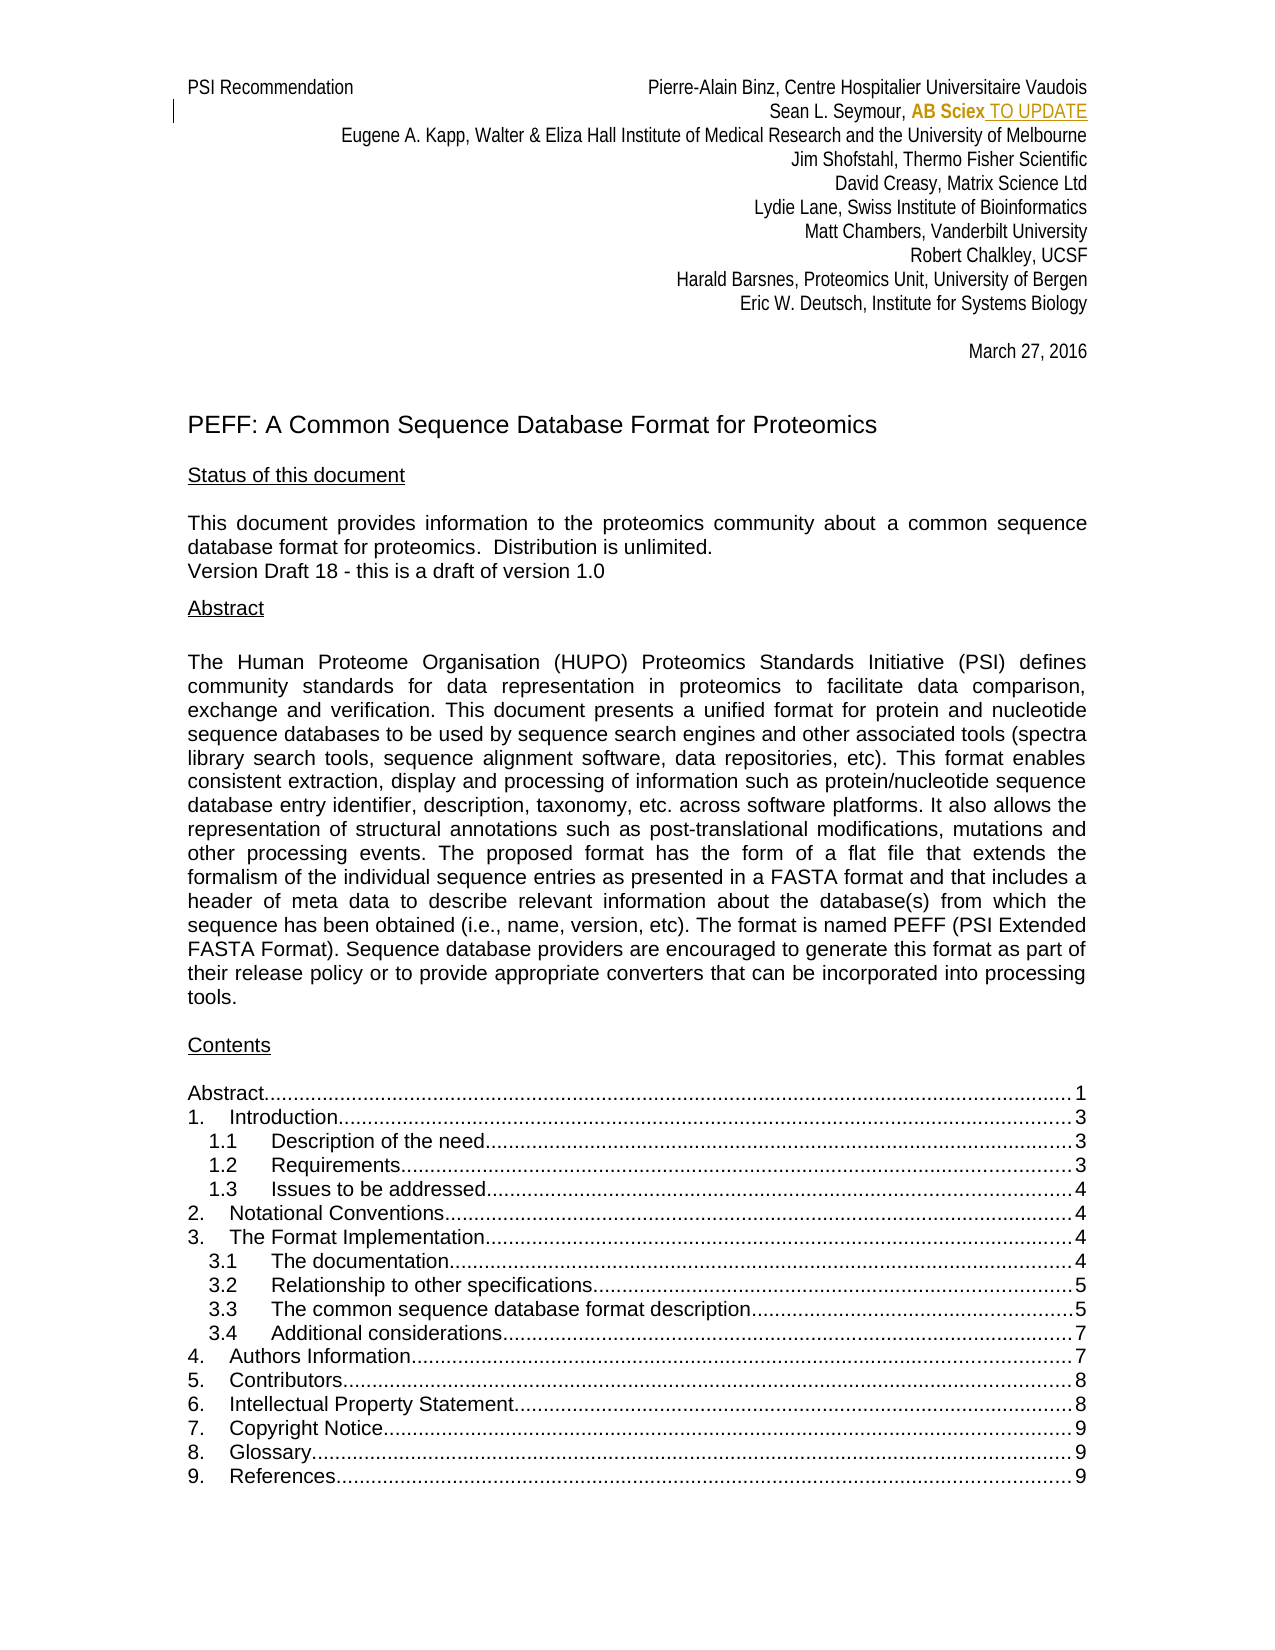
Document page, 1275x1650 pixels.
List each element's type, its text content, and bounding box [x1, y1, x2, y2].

text 3.1 The documentation 4 [208, 1248, 1087, 1272]
text PEFF: A Common Sequence Database Format for Proteomics [187, 410, 1087, 439]
text 4. Authors Information 7 [187, 1344, 1087, 1368]
text 7. Copyright Notice 9 [187, 1416, 1087, 1440]
text 3.2 Relationship to other specifications 5 [208, 1272, 1087, 1296]
subtitle Abstract [187, 595, 1087, 619]
text 1.1 Description of the need 3 [208, 1129, 1087, 1153]
text 2. Notational Conventions 4 [187, 1201, 1087, 1224]
text 9. References 9 [187, 1464, 1087, 1488]
text This document provides information to the proteomics community about a common sequence database format for proteomics. Distribution is unlimited. [187, 511, 1087, 559]
text 6. Intellectual Property Statement 8 [187, 1392, 1087, 1416]
text 1.3 Issues to be addressed 4 [208, 1177, 1087, 1201]
text 3.4 Additional considerations 7 [208, 1320, 1087, 1344]
text Status of this document [187, 463, 1087, 487]
text 1. Introduction 3 [187, 1105, 1087, 1129]
text The Human Proteome Organisation (HUPO) Proteomics Standards Initiative (PSI) defines community standards for data representation in proteomics to facilitate data comparison, exchange and verification. This document presents a unified format for protein and nucleotide sequence databases to be used by sequence search engines and other associated tools (spectra library search tools, sequence alignment software, data repositories, etc). This format enables consistent extraction, display and processing of information such as protein/nucleotide sequence database entry identifier, description, taxonomy, etc. across software platforms. It also allows the representation of structural annotations such as post-translational modifications, mutations and other processing events. The proposed format has the form of a flat file that extends the formalism of the individual sequence entries as presented in a FASTA format and that includes a header of meta data to describe relevant information about the database(s) from which the sequence has been obtained (i.e., name, version, etc). The format is named PEFF (PSI Extended FASTA Format). Sequence database providers are encouraged to generate this format as part of their release policy or to provide appropriate converters that can be incorporated into processing tools. [187, 649, 1087, 1009]
text 1.2 Requirements 3 [208, 1153, 1087, 1177]
text 3. The Format Implementation 4 [187, 1224, 1087, 1248]
text Version Draft 18 - this is a draft of version 1.0 [187, 559, 1087, 583]
text 5. Contributors 8 [187, 1368, 1087, 1392]
text Abstract 1 [187, 1081, 1087, 1105]
text 8. Glossary 9 [187, 1440, 1087, 1464]
text Contents [187, 1033, 1087, 1057]
text 3.3 The common sequence database format description 5 [208, 1296, 1087, 1320]
